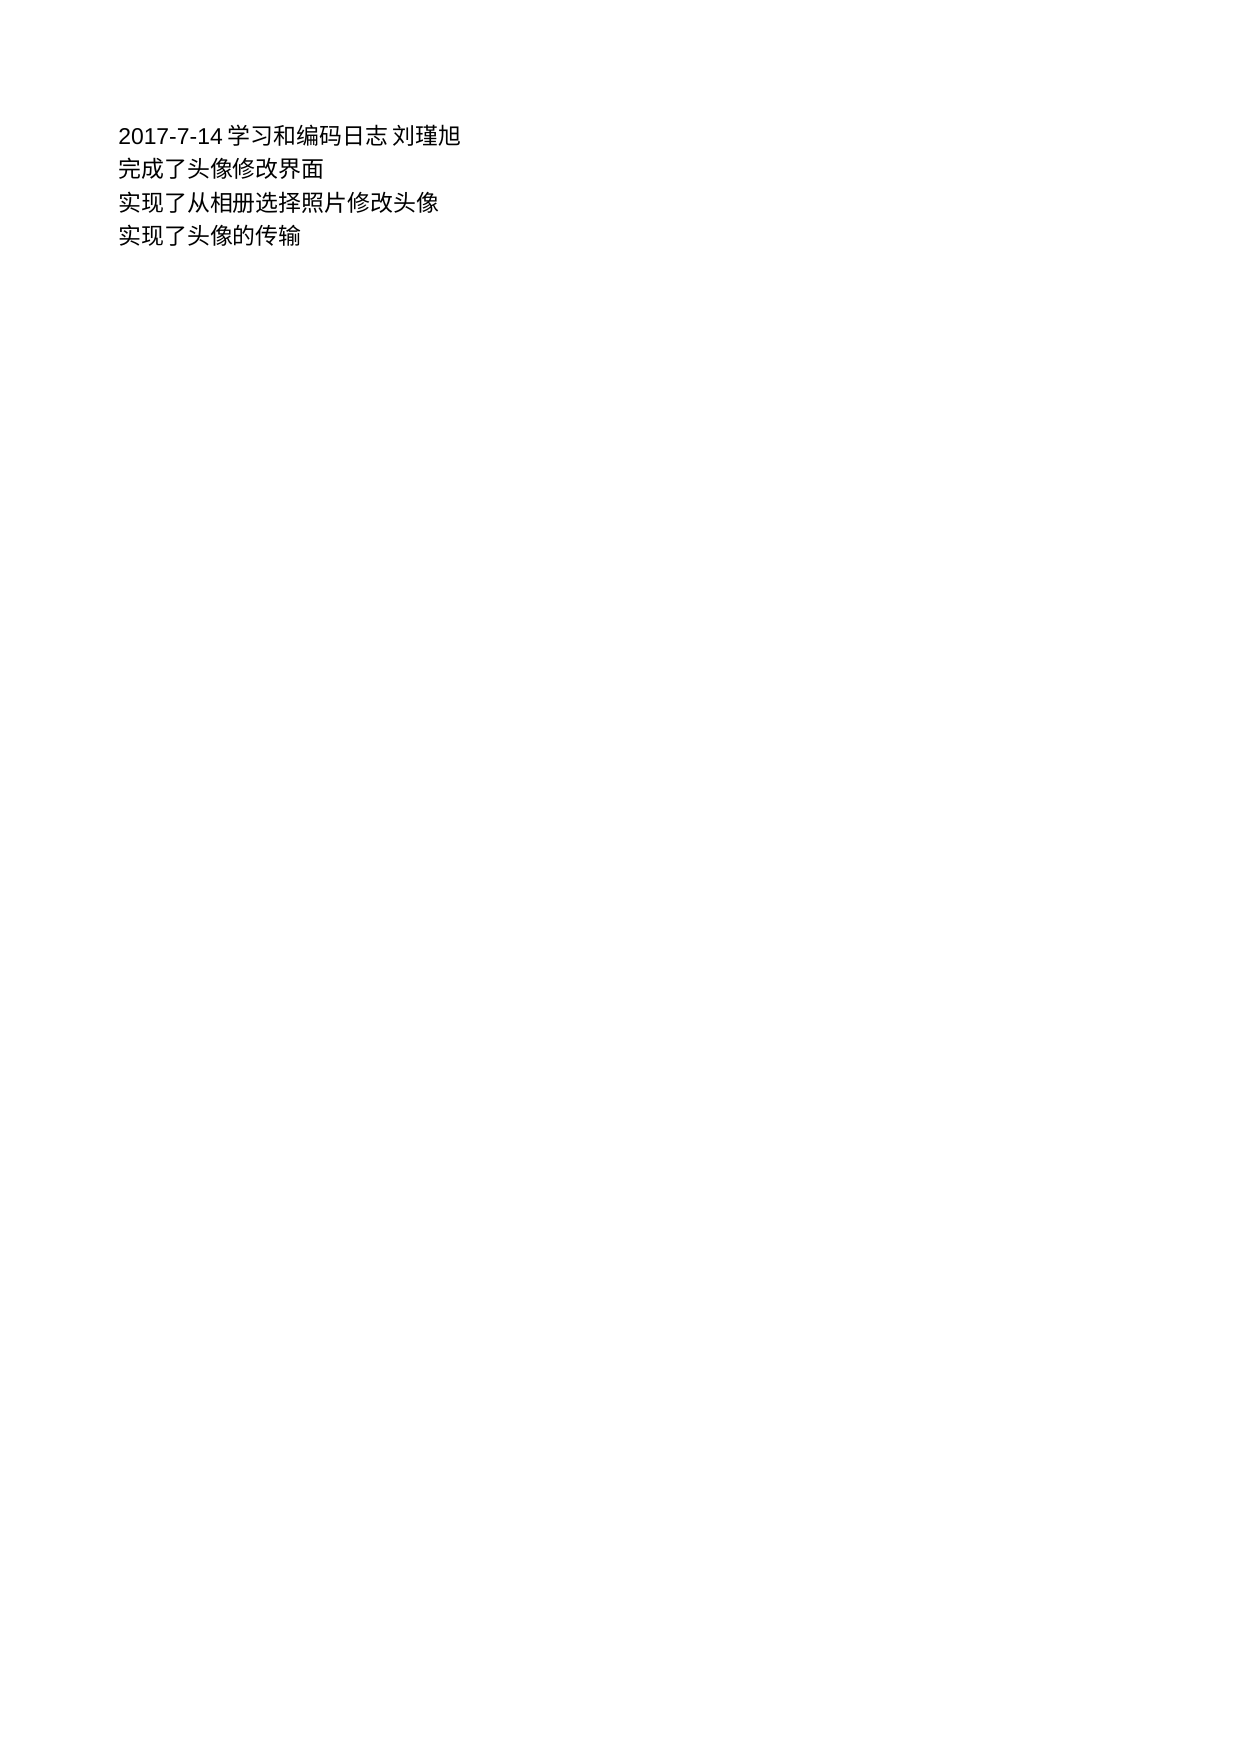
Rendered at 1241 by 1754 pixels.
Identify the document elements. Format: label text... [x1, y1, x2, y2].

text 2017-7-14学习和编码日志 刘瑾旭 [118, 118, 1122, 151]
text 实现了头像的传输 [118, 218, 1122, 251]
text 完成了头像修改界面 [118, 151, 1122, 184]
text 实现了从相册选择照片修改头像 [118, 184, 1122, 218]
